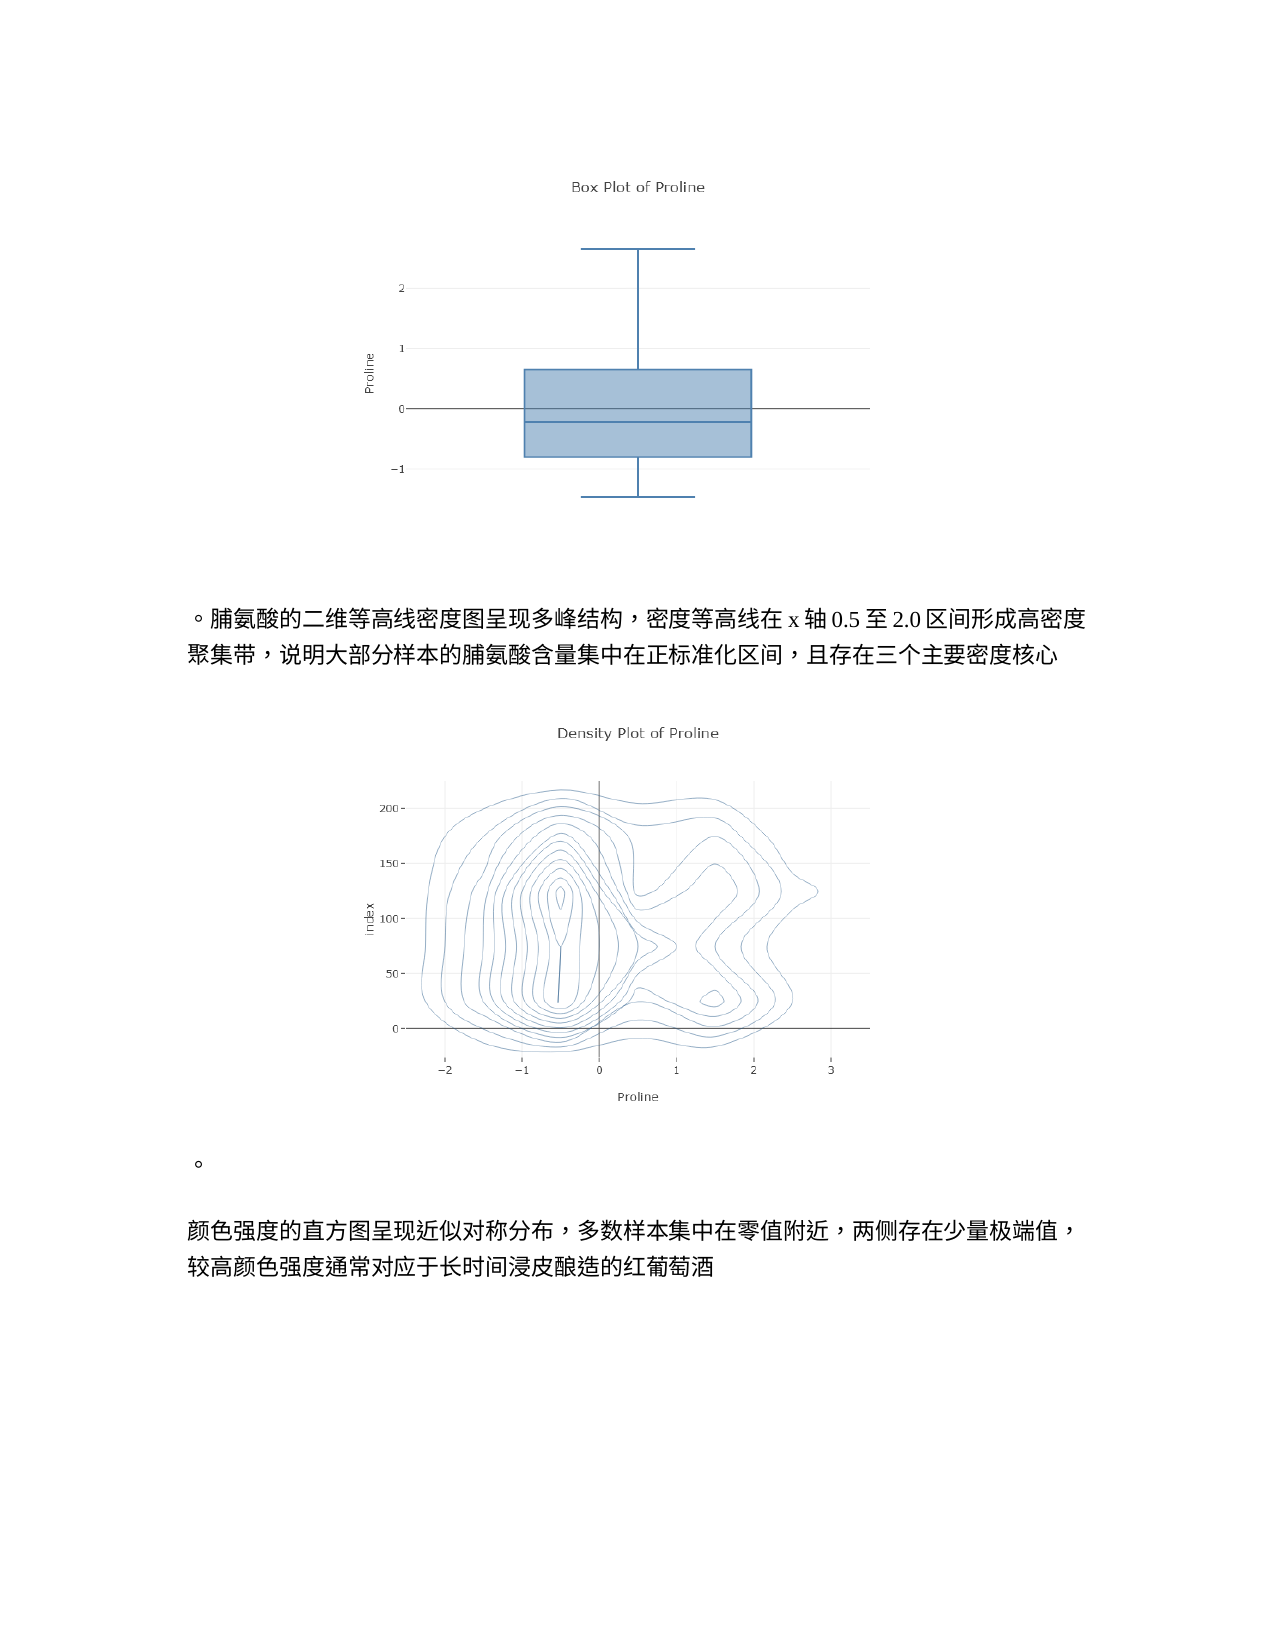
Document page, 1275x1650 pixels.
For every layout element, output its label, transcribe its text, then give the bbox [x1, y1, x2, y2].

picture [337, 150, 938, 579]
text 。脯氨酸的二维等高线密度图呈现多峰结构，密度等高线在x轴0.5至2.0区间形成高密度聚集带，说明大部分样本的脯氨酸含量集中在正标准化区间，且存在三个主要密度核心 [187, 603, 1087, 670]
picture [337, 696, 938, 1125]
text 。 颜色强度的直方图呈现近似对称分布，多数样本集中在零值附近，两侧存在少量极端值，较高颜色强度通常对应于长时间浸皮酿造的红葡萄酒 [187, 1149, 1087, 1282]
